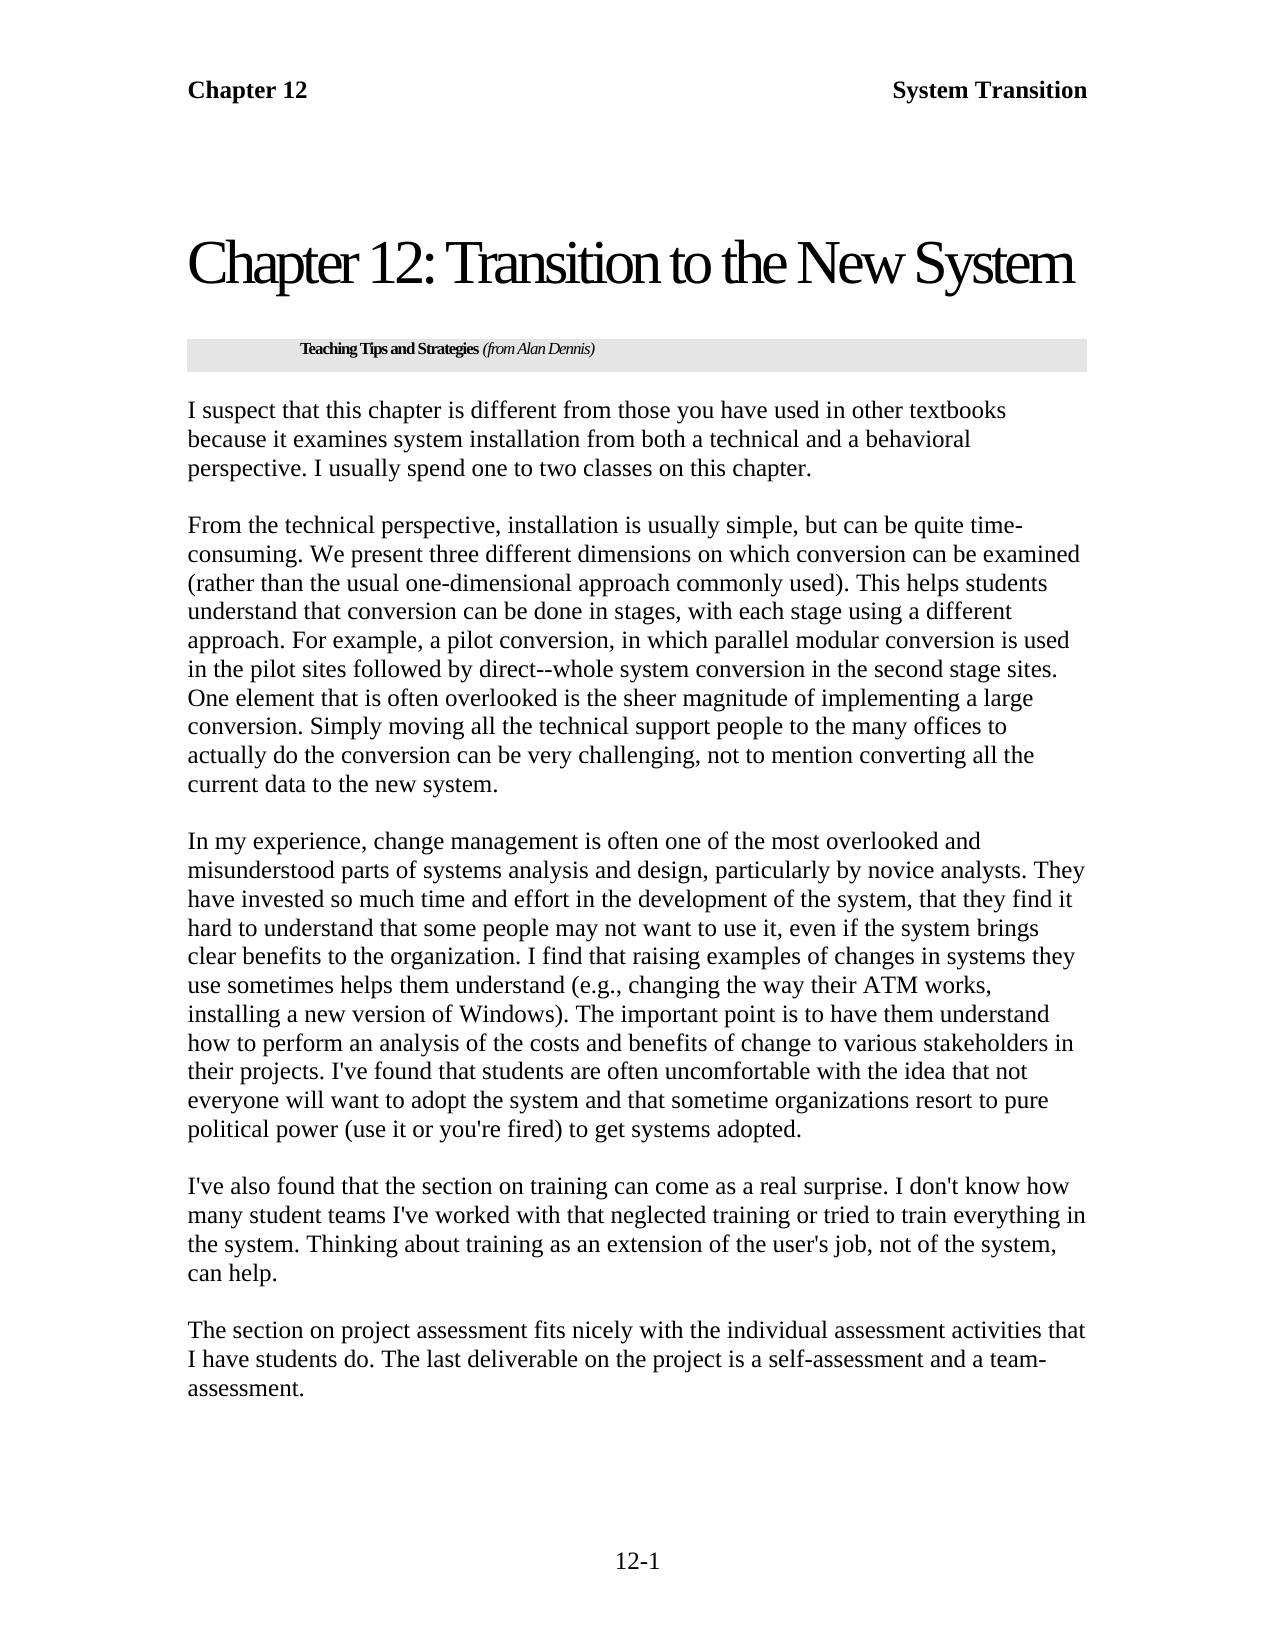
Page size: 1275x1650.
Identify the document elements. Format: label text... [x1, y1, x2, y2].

text From the technical perspective, installation is usually simple, but can be quite time-consuming. We present three different dimensions on which conversion can be examined (rather than the usual one-dimensional approach commonly used). This helps students understand that conversion can be done in stages, with each stage using a different approach. For example, a pilot conversion, in which parallel modular conversion is used in the pilot sites followed by direct--whole system conversion in the second stage sites. One element that is often overlooked is the sheer magnitude of implementing a large conversion. Simply moving all the technical support people to the many offices to actually do the conversion can be very challenging, not to mention converting all the current data to the new system. [187, 510, 1087, 798]
subtitle Teaching Tips and Strategies (from Alan Dennis) [187, 339, 1087, 372]
text I suspect that this chapter is different from those you have used in other textbooks because it examines system installation from both a technical and a behavioral perspective. I usually spend one to two classes on this chapter. [187, 395, 1087, 481]
text I've also found that the section on training can come as a real surprise. I don't know how many student teams I've worked with that neglected training or tried to train everything in the system. Thinking about training as an extension of the user's job, not of the system, can help. [187, 1171, 1087, 1286]
text In my experience, change management is often one of the most overlooked and misunderstood parts of systems analysis and design, particularly by novice analysts. They have invested so much time and effort in the development of the system, that they find it hard to understand that some people may not want to use it, even if the system brings clear benefits to the organization. I find that raising examples of changes in systems they use sometimes helps them understand (e.g., changing the way their ATM works, installing a new version of Windows). The important point is to have them understand how to perform an analysis of the costs and benefits of change to various stakeholders in their projects. I've found that students are often uncomfortable with the idea that not everyone will want to adopt the system and that sometime organizations resort to pure political power (use it or you're fired) to get systems adopted. [187, 826, 1087, 1143]
text The section on project assessment fits nicely with the individual assessment activities that I have students do. The last deliverable on the project is a self-assessment and a team-assessment. [187, 1315, 1087, 1401]
title Chapter 12: Transition to the New System [187, 225, 1087, 297]
